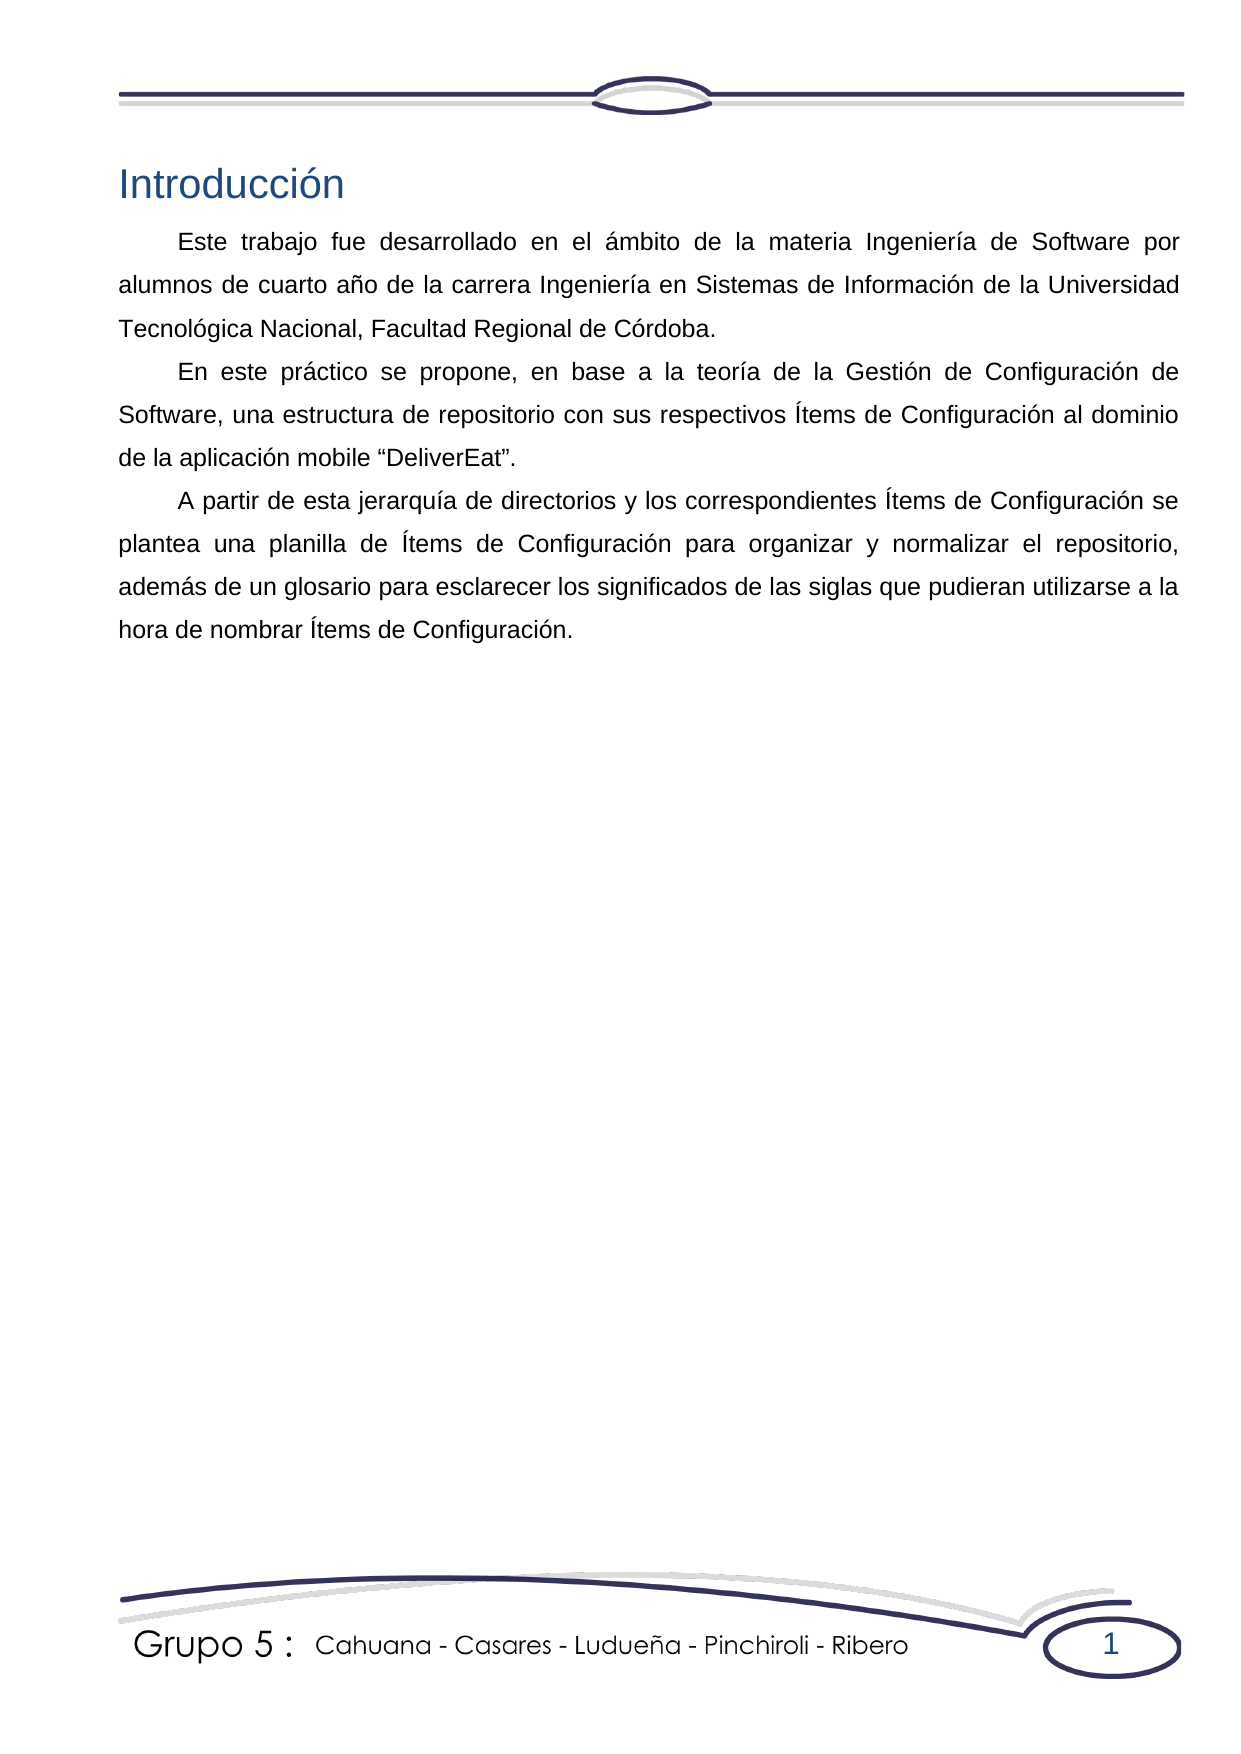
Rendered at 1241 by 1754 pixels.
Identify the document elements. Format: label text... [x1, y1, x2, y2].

text Este trabajo fue desarrollado en el ámbito de la materia Ingeniería de Software por alumnos de cuarto año de la carrera Ingeniería en Sistemas de Información de la Universidad Tecnológica Nacional, Facultad Regional de Córdoba. [118, 227, 1181, 342]
text A partir de esta jerarquía de directorios y los correspondientes Ítems de Configuración se plantea una planilla de Ítems de Configuración para organizar y normalizar el repositorio, además de un glosario para esclarecer los significados de las siglas que pudieran utilizarse a la hora de nombrar Ítems de Configuración. [118, 486, 1181, 644]
picture [118, 76, 1185, 115]
text En este práctico se propone, en base a la teoría de la Gestión de Configuración de Software, una estructura de repositorio con sus respectivos Ítems de Configuración al dominio de la aplicación mobile “DeliverEat”. [118, 357, 1181, 472]
subtitle Introducción [118, 160, 1181, 208]
picture [118, 1572, 1182, 1679]
